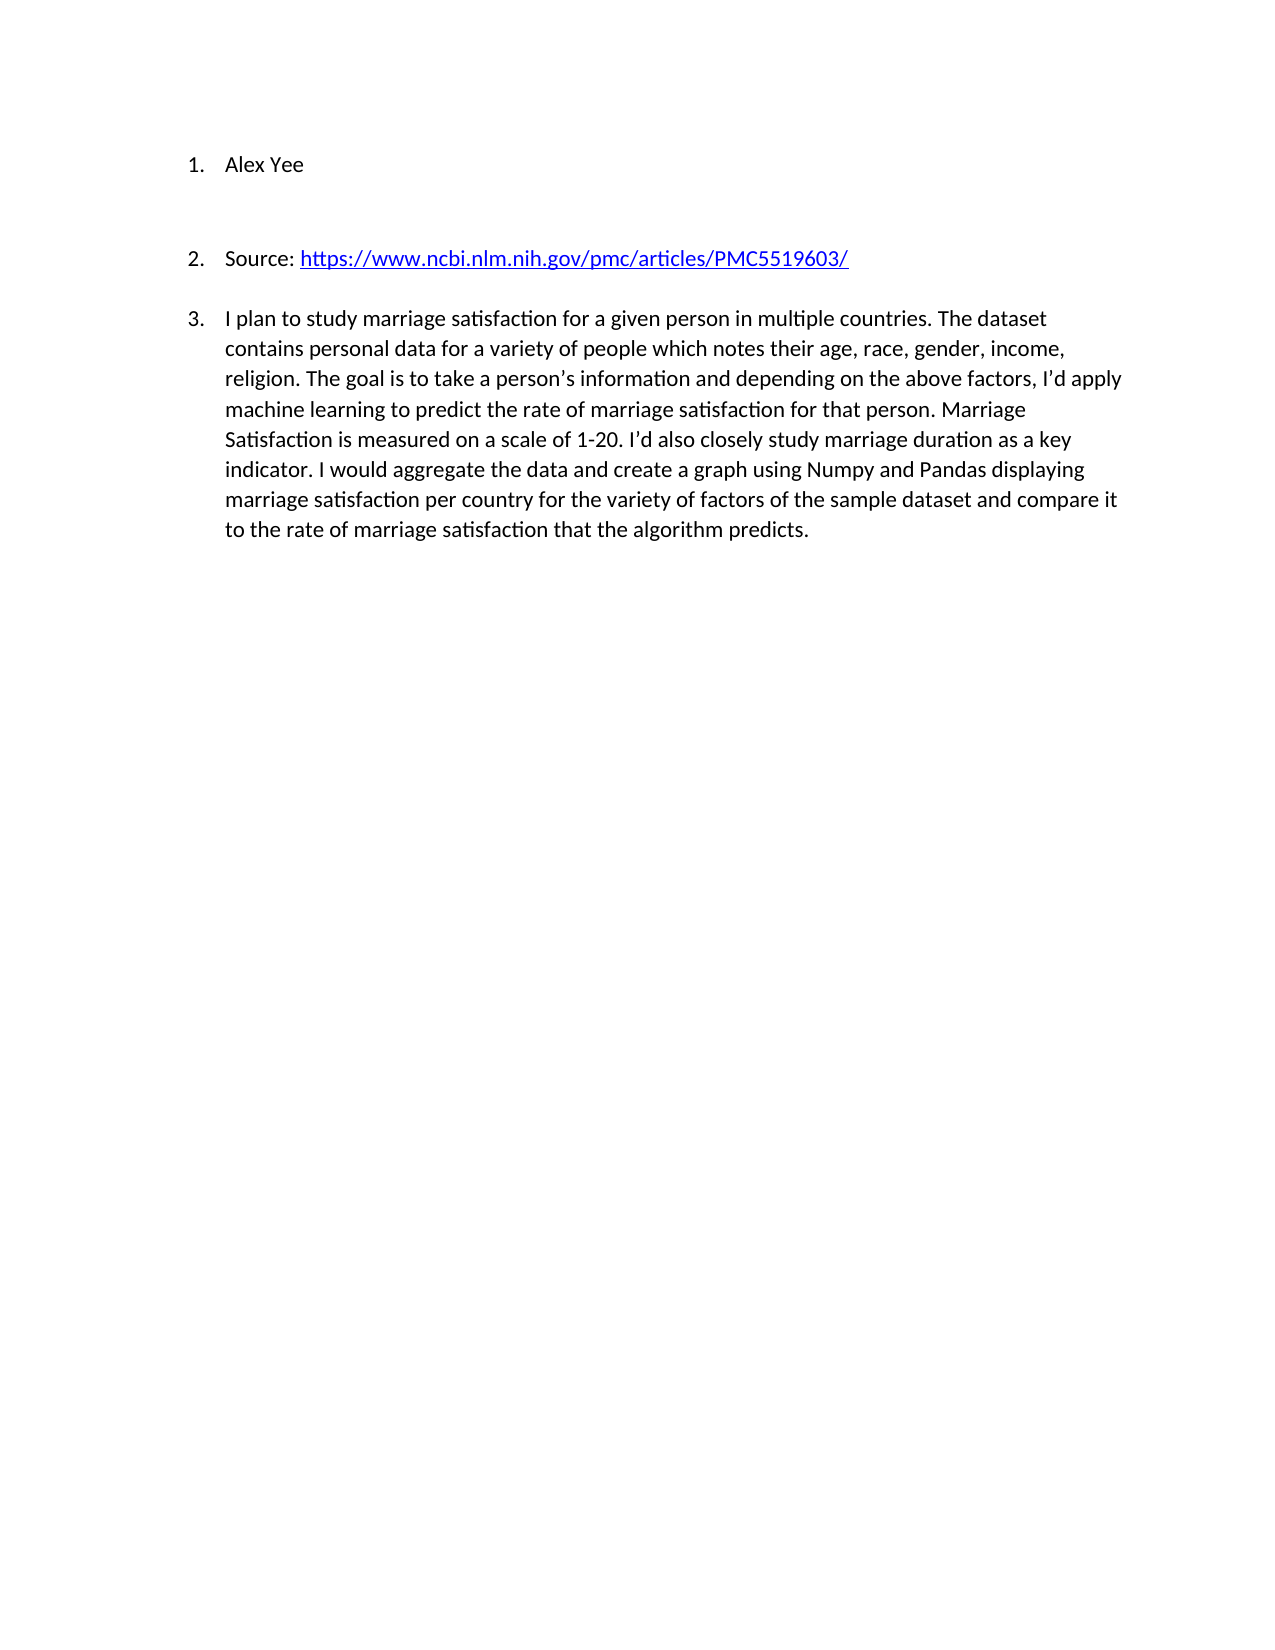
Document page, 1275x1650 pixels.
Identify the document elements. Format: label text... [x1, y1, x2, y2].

list Alex Yee [187, 150, 1125, 178]
list Source: https://www.ncbi.nlm.nih.gov/pmc/articles/PMC5519603/ [187, 244, 1125, 272]
list I plan to study marriage satisfaction for a given person in multiple countries. The dataset contains personal data for a variety of people which notes their age, race, gender, income, religion. The goal is to take a person’s information and depending on the above factors, I’d apply machine learning to predict the rate of marriage satisfaction for that person. Marriage Satisfaction is measured on a scale of 1-20. I’d also closely study marriage duration as a key indicator. I would aggregate the data and create a graph using Numpy and Pandas displaying marriage satisfaction per country for the variety of factors of the sample dataset and compare it to the rate of marriage satisfaction that the algorithm predicts. [187, 304, 1125, 544]
